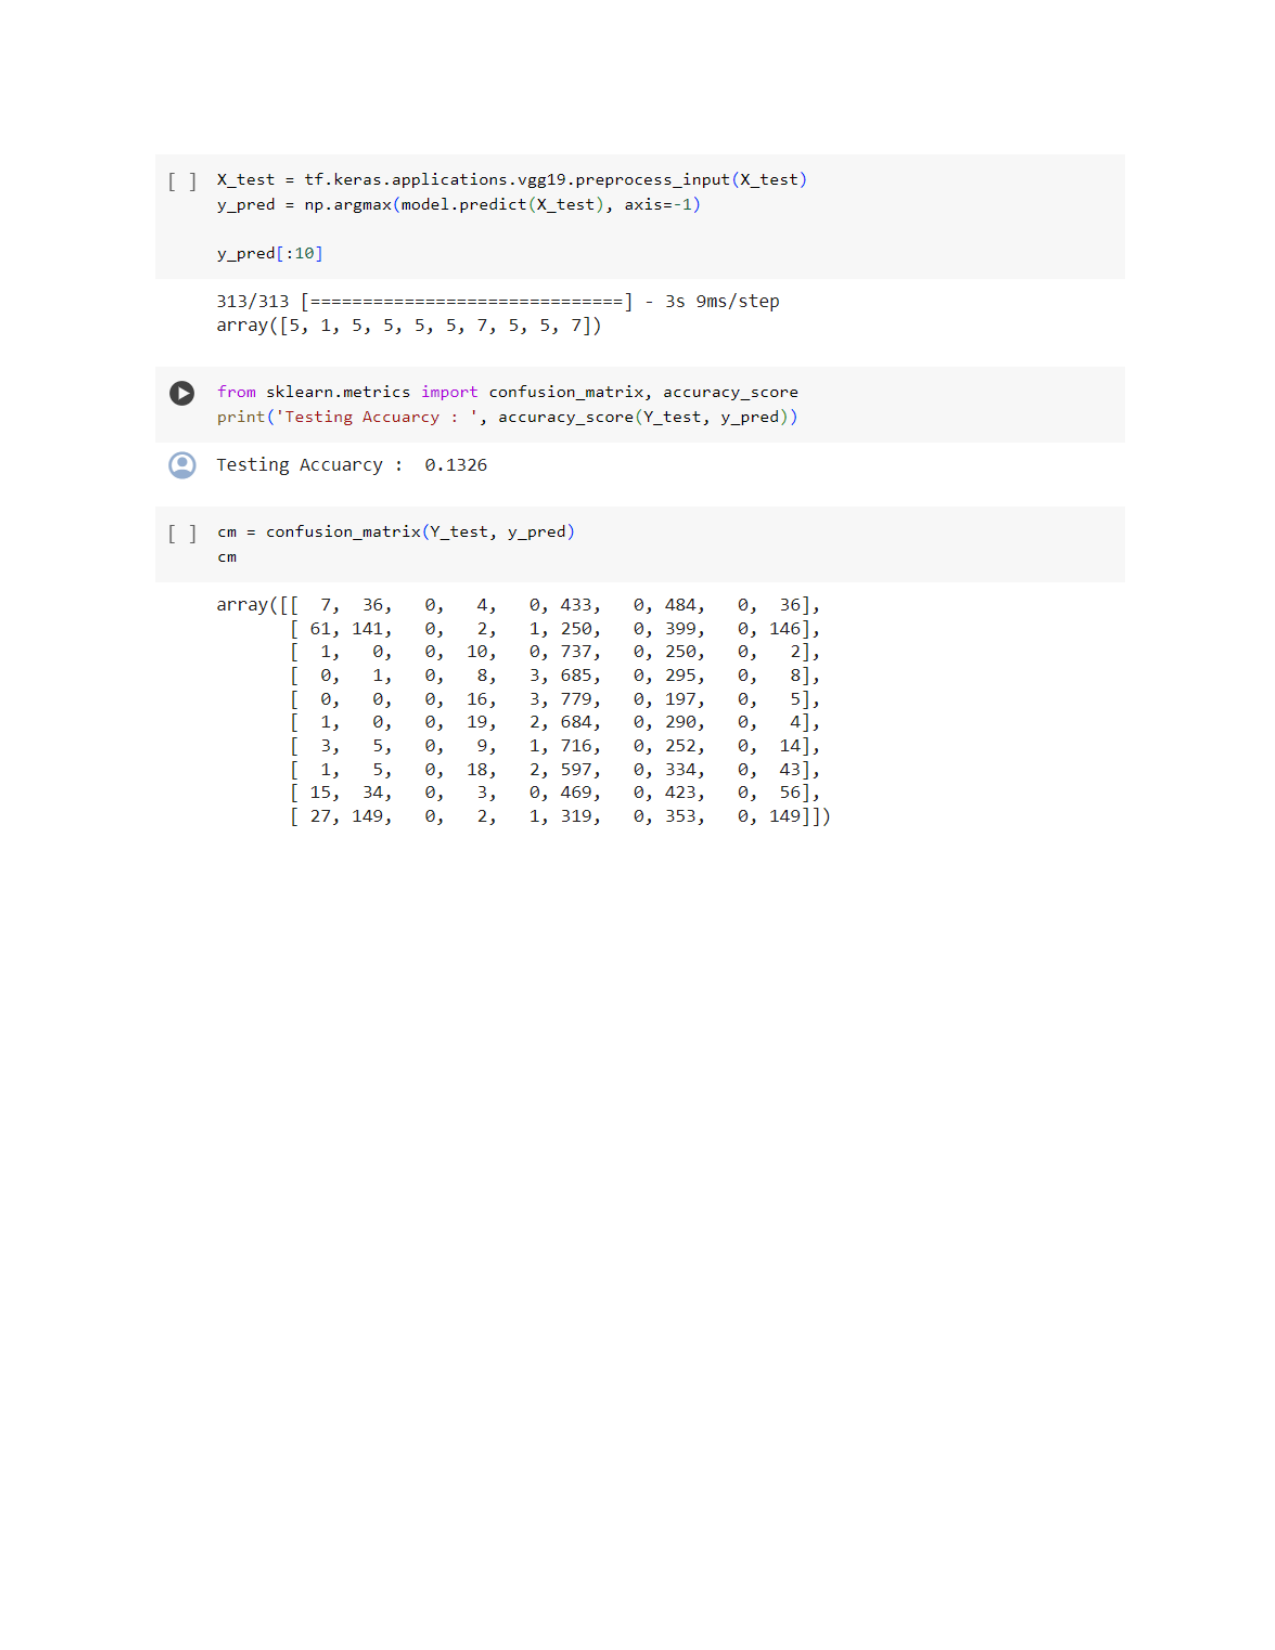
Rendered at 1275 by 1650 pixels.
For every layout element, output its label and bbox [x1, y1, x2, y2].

picture [150, 150, 1125, 850]
